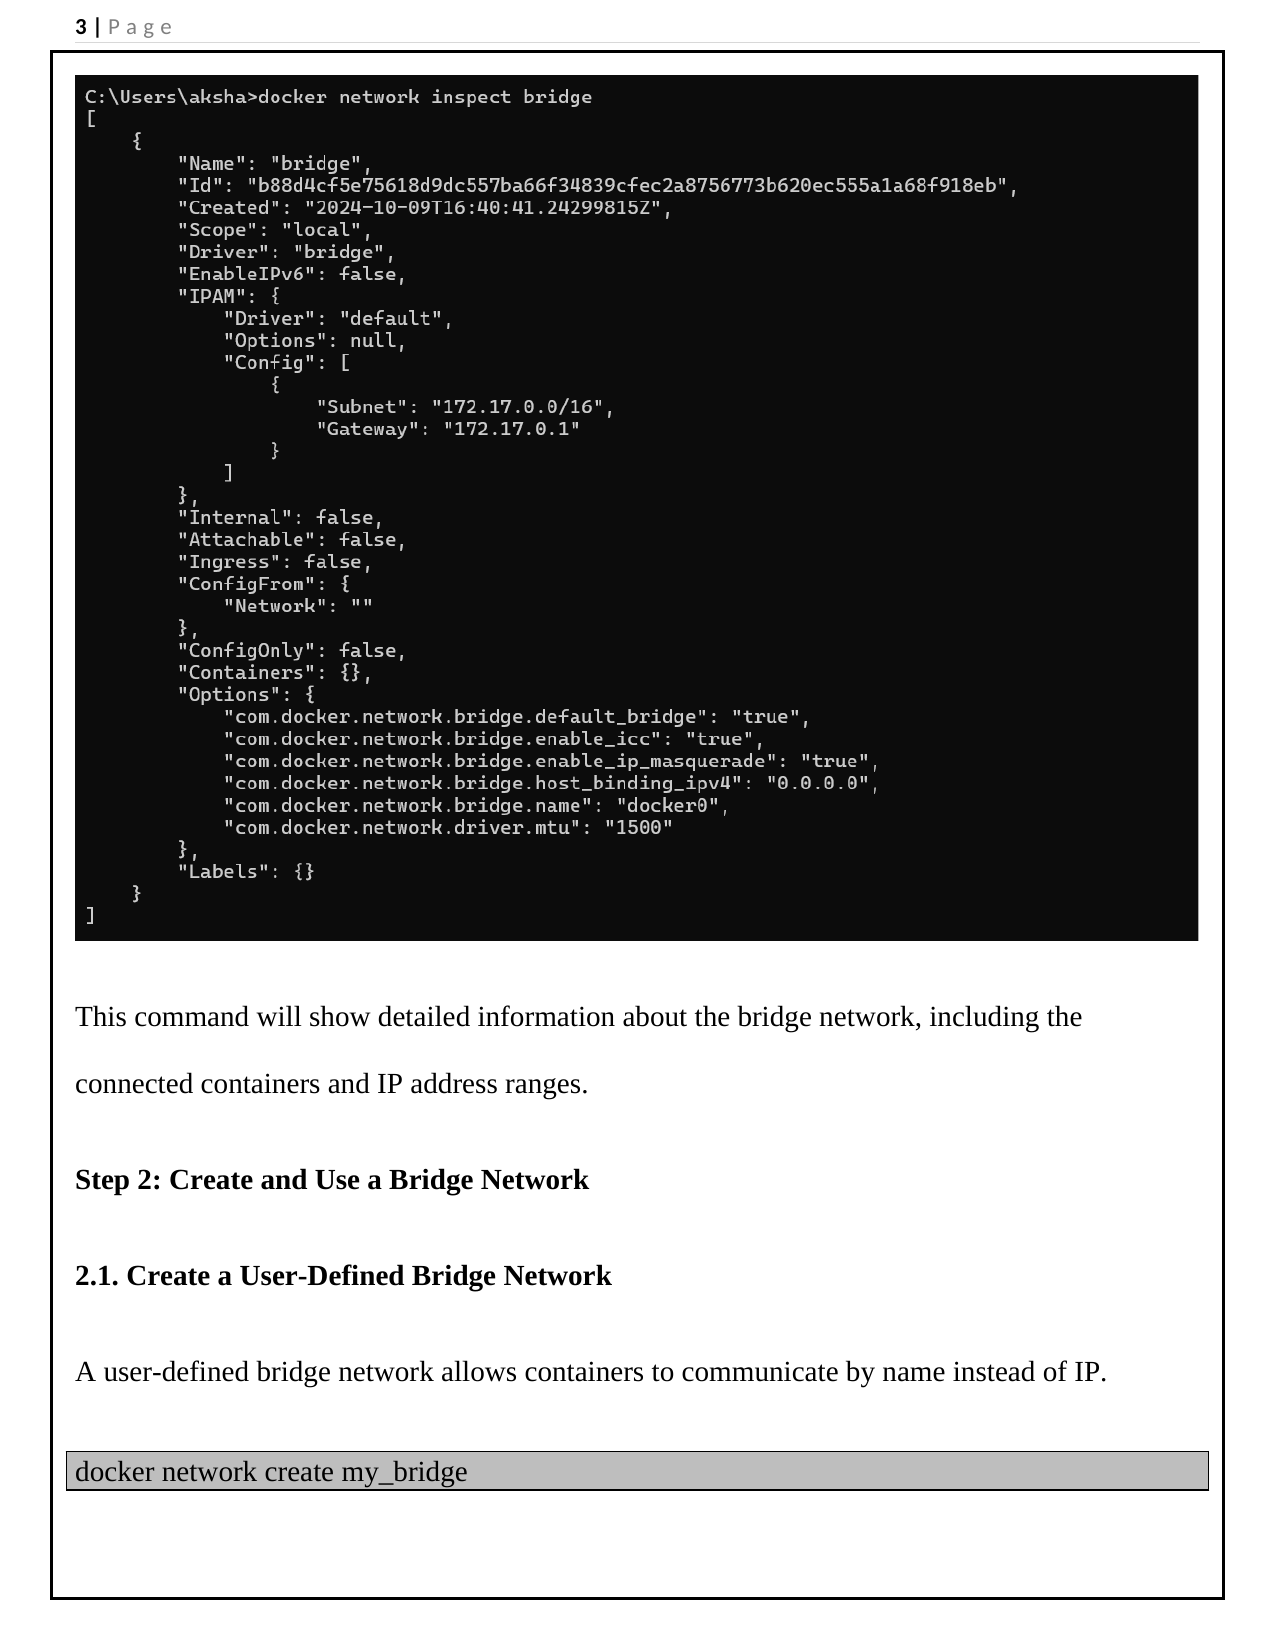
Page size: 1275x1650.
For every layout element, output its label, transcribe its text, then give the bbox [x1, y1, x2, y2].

text 2.1. Create a User-Defined Bridge Network [75, 1354, 1200, 1388]
text Step 2: Create and Use a Bridge Network [75, 1258, 1200, 1292]
picture [75, 171, 1199, 1037]
text A user-defined bridge network allows containers to communicate by name instead of IP. [75, 1451, 1200, 1484]
text This command will show detailed information about the bridge network, including the connected containers and IP address ranges. [75, 1095, 1200, 1196]
